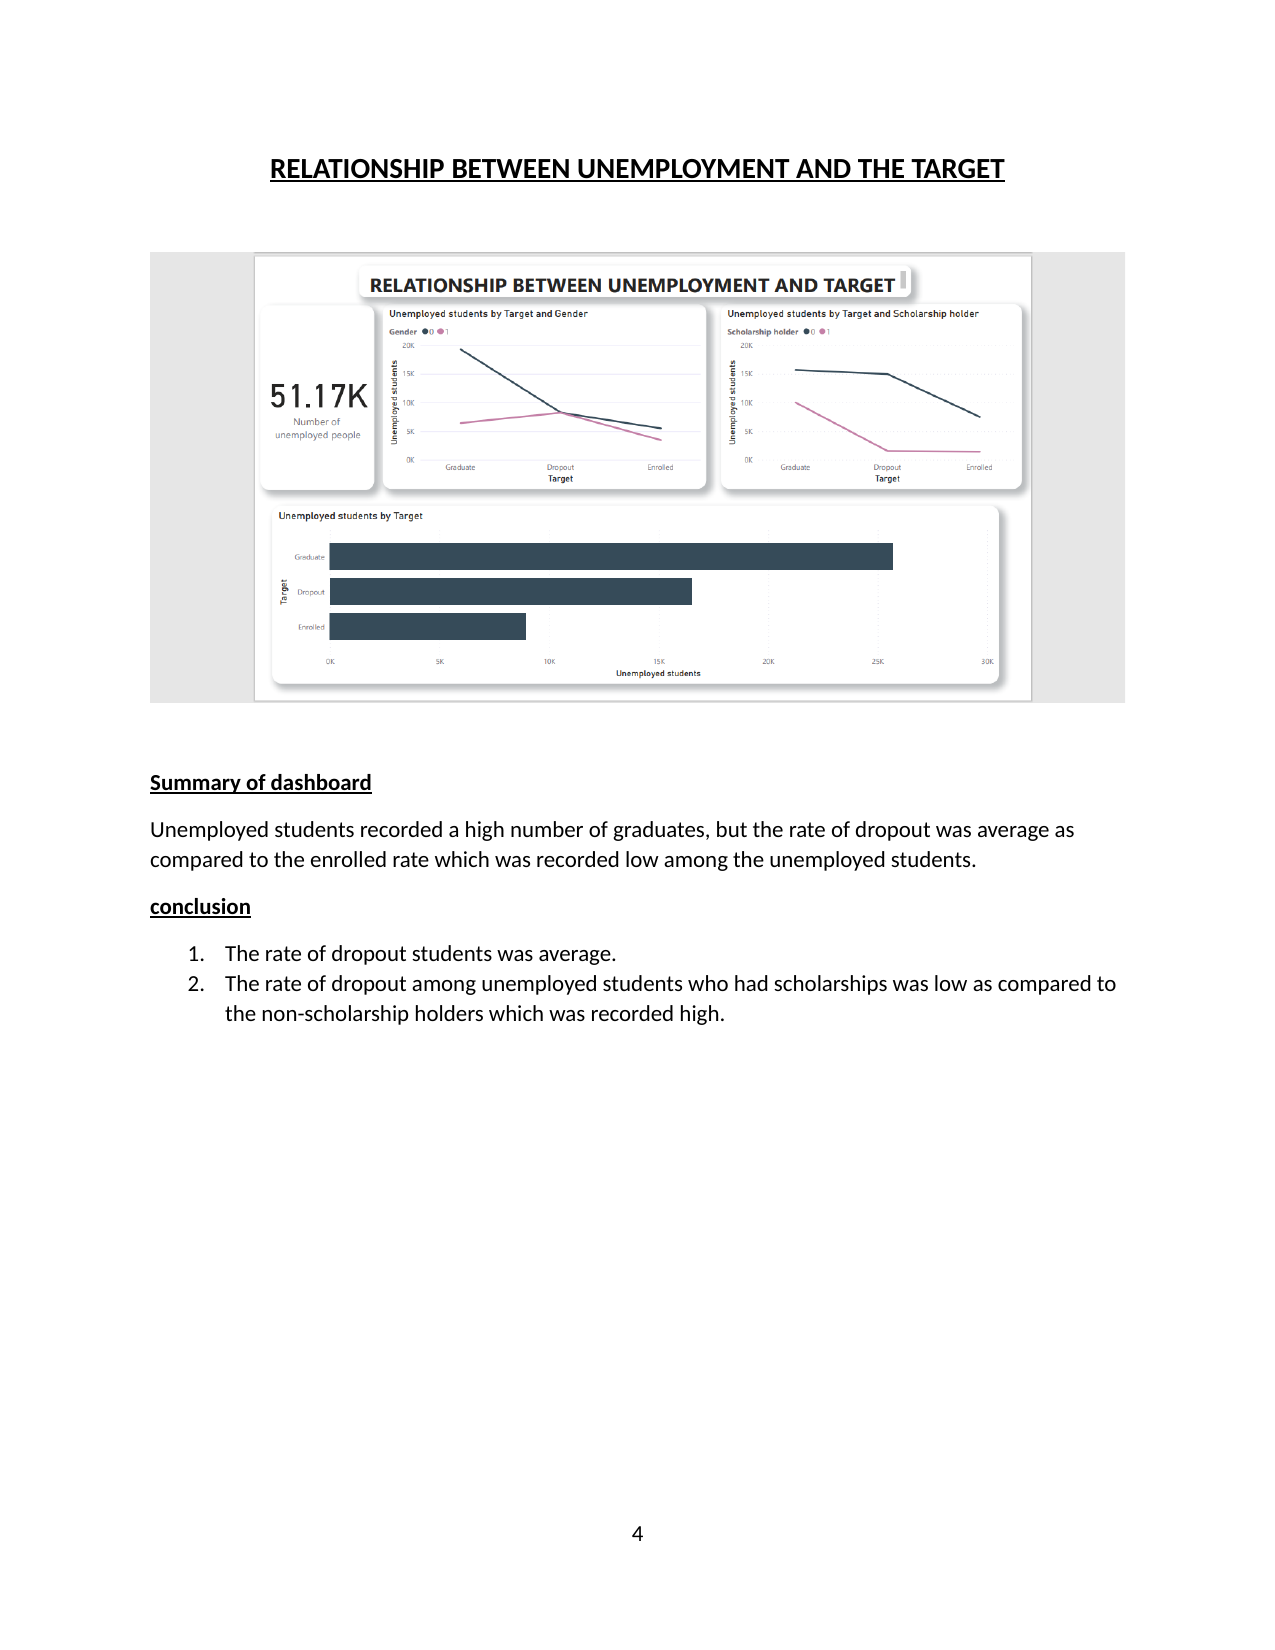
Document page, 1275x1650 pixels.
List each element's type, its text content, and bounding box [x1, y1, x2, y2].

list The rate of dropout among unemployed students who had scholarships was low as compared to the non-scholarship holders which was recorded high. [187, 969, 1125, 1027]
text conclusion [150, 892, 1125, 920]
picture [150, 252, 1125, 703]
text Summary of dashboard [150, 768, 1125, 796]
text Unemployed students recorded a high number of graduates, but the rate of dropout was average as compared to the enrolled rate which was recorded low among the unemployed students. [150, 815, 1125, 873]
text RELATIONSHIP BETWEEN UNEMPLOYMENT AND THE TARGET [150, 150, 1125, 186]
list The rate of dropout students was average. [187, 939, 1125, 967]
